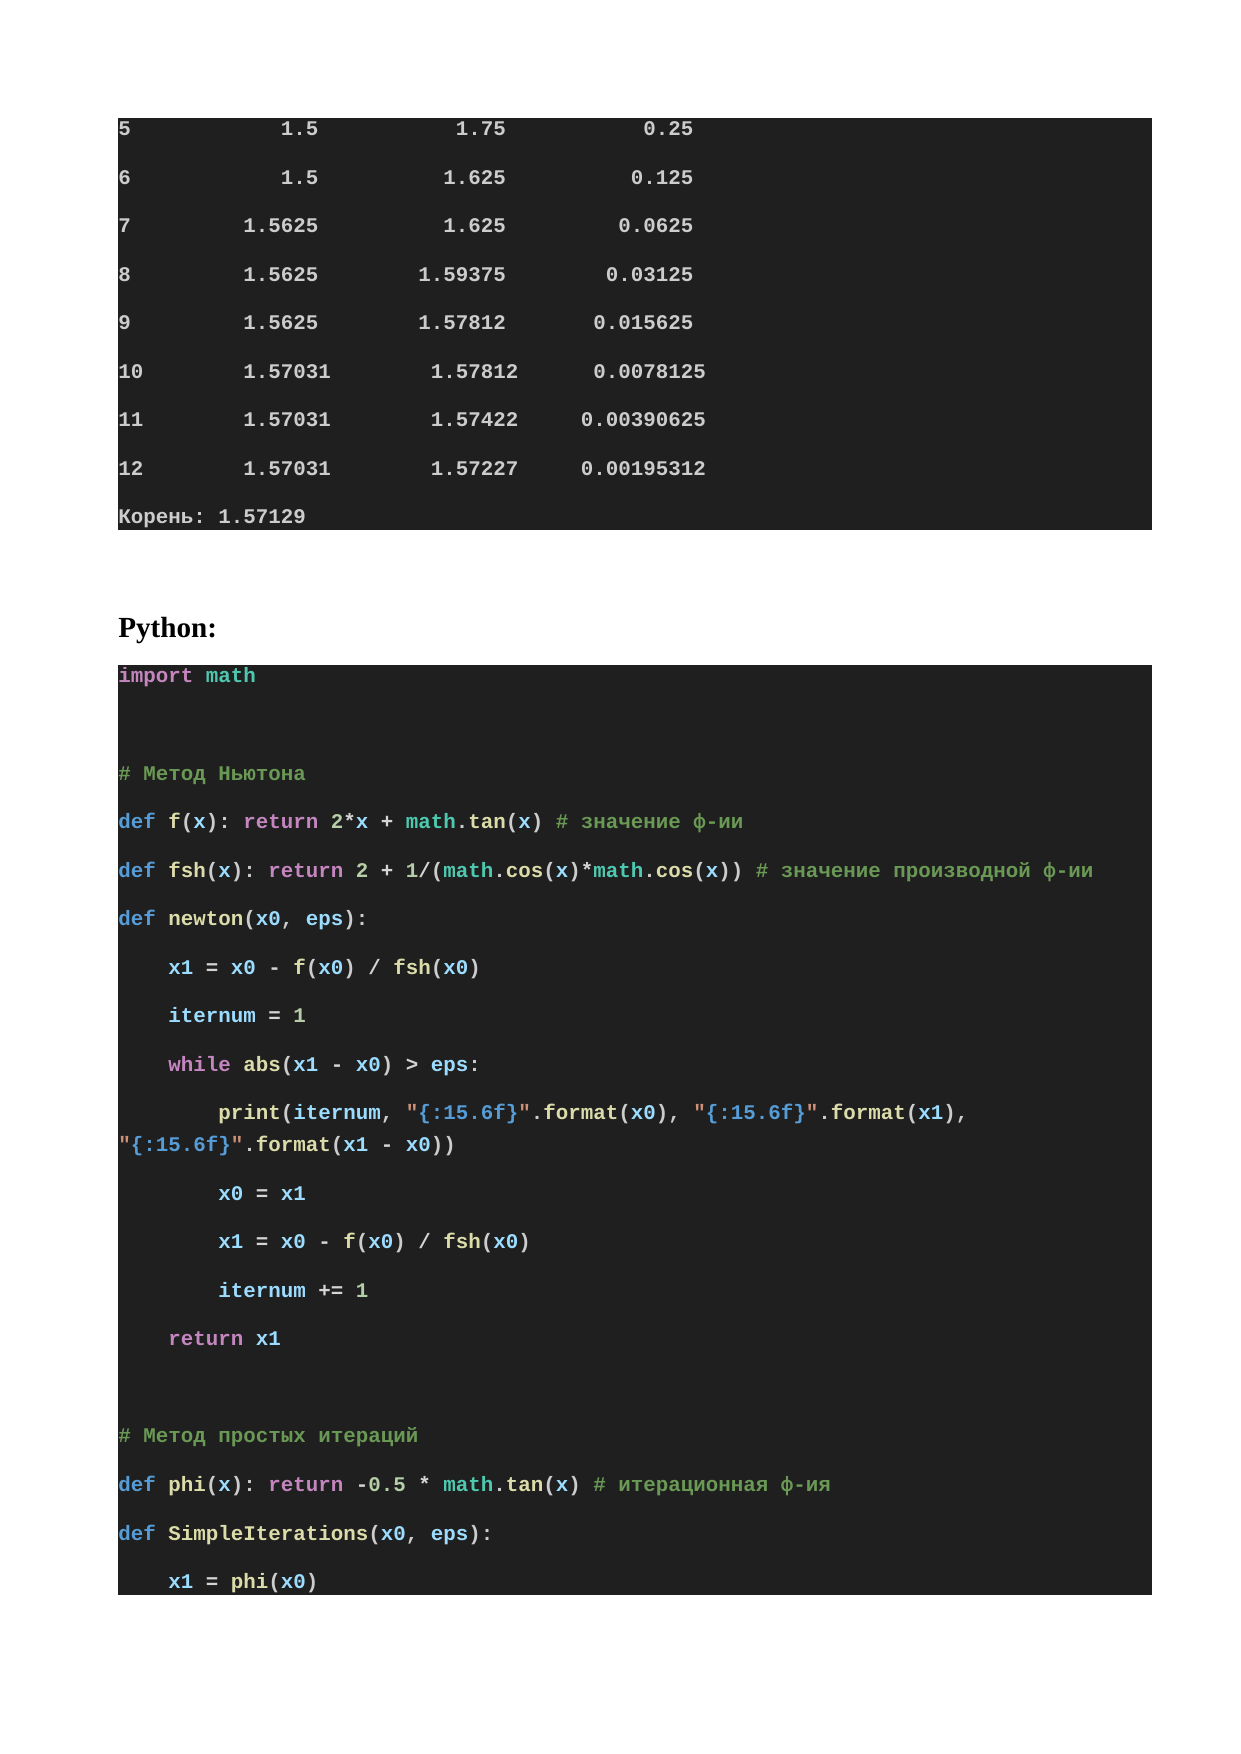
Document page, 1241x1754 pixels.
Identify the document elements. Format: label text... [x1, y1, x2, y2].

text x1 = phi(x0) [118, 1571, 1152, 1595]
text Корень: 1.57129 [118, 506, 1152, 530]
text 8 1.5625 1.59375 0.03125 [118, 264, 1152, 287]
text 9 1.5625 1.57812 0.015625 [118, 312, 1152, 336]
text while abs(x1 - x0) > eps: [118, 1054, 1152, 1077]
text def newton(x0, eps): [118, 908, 1152, 932]
text x0 = x1 [118, 1183, 1152, 1206]
text def SimpleIterations(x0, eps): [118, 1522, 1152, 1546]
text print(iternum, "{:15.6f}".format(x0), "{:15.6f}".format(x1), "{:15.6f}".format(x1 - x0)) [118, 1102, 1152, 1158]
text x1 = x0 - f(x0) / fsh(x0) [118, 957, 1152, 980]
text def phi(x): return -0.5 * math.tan(x) # итерационная ф-ия [118, 1474, 1152, 1498]
text Python: [118, 610, 1152, 644]
text return x1 [118, 1328, 1152, 1352]
text 5 1.5 1.75 0.25 [118, 118, 1152, 142]
text def fsh(x): return 2 + 1/(math.cos(x)*math.cos(x)) # значение производной ф-ии [118, 859, 1152, 883]
text 6 1.5 1.625 0.125 [118, 167, 1152, 190]
text x1 = x0 - f(x0) / fsh(x0) [118, 1231, 1152, 1255]
text # Метод простых итераций [118, 1425, 1152, 1449]
text iternum = 1 [118, 1005, 1152, 1029]
text 11 1.57031 1.57422 0.00390625 [118, 409, 1152, 433]
text 12 1.57031 1.57227 0.00195312 [118, 458, 1152, 482]
text # Метод Ньютона [118, 762, 1152, 786]
text import math [118, 665, 1152, 689]
text 10 1.57031 1.57812 0.0078125 [118, 361, 1152, 384]
text def f(x): return 2*x + math.tan(x) # значение ф-ии [118, 811, 1152, 835]
text iternum += 1 [118, 1280, 1152, 1303]
text 7 1.5625 1.625 0.0625 [118, 215, 1152, 239]
